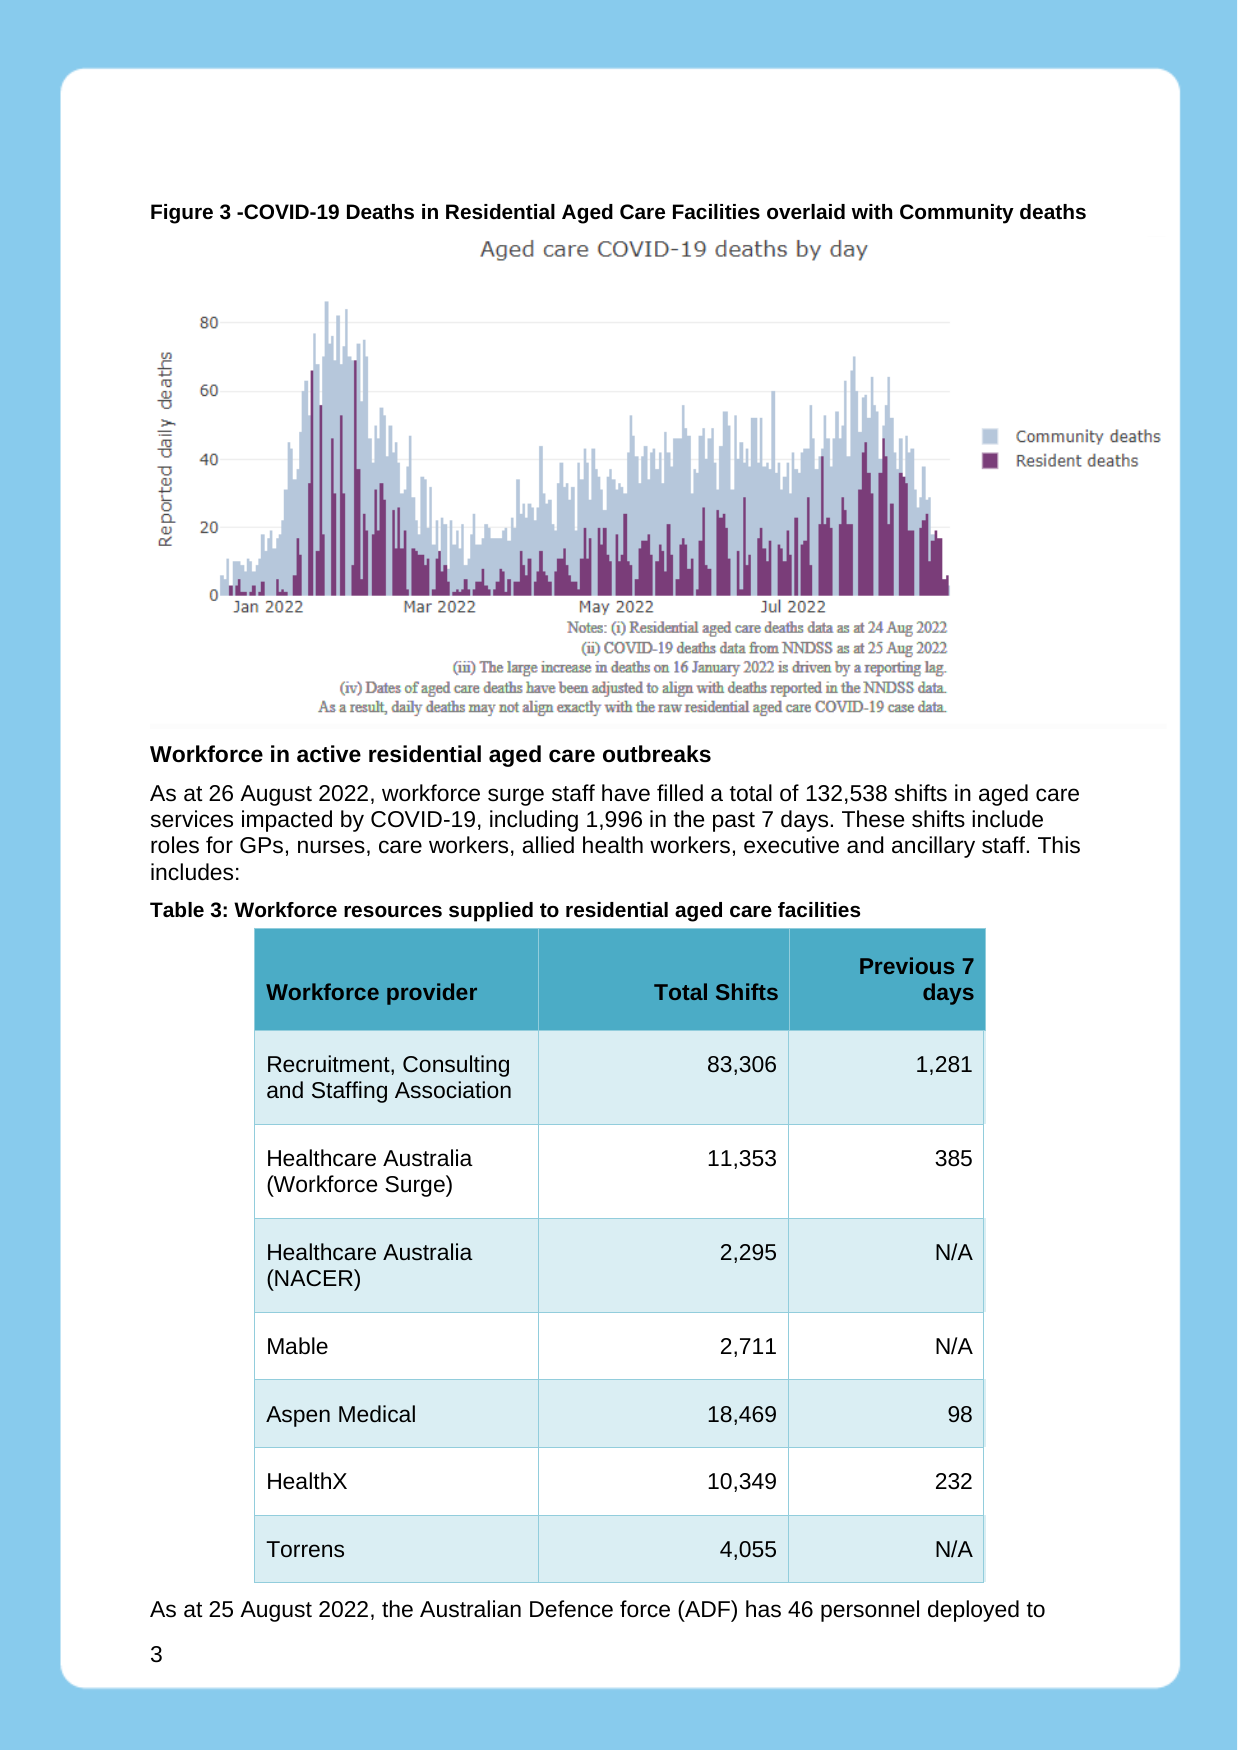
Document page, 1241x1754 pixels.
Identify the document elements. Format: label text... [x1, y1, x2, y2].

table_cell Recruitment, Consulting and Staffing Association [255, 1031, 538, 1124]
table_cell N/A [789, 1516, 983, 1582]
table_header Previous 7 days [790, 929, 985, 1030]
table_cell 232 [789, 1448, 983, 1514]
table_cell 83,306 [539, 1031, 788, 1124]
table_cell 4,055 [539, 1516, 788, 1582]
table_cell 2,295 [539, 1219, 788, 1312]
table_cell N/A [789, 1313, 983, 1379]
text Table 3: Workforce resources supplied to residential aged care facilities [150, 897, 1090, 921]
list Figure 3 -COVID-19 Deaths in Residential Aged Care Facilities overlaid with Community deaths [150, 199, 1090, 223]
table_cell 1,281 [789, 1031, 983, 1124]
text As at 26 August 2022, workforce surge staff have filled a total of 132,538 shifts in aged care services impacted by COVID-19, including 1,996 in the past 7 days. These shifts include roles for GPs, nurses, care workers, allied health workers, executive and ancillary staff. This includes: [150, 779, 1090, 885]
table_cell Mable [255, 1313, 538, 1379]
table_header Workforce provider [255, 929, 538, 1030]
table_cell Aspen Medical [255, 1380, 538, 1447]
table_cell 2,711 [539, 1313, 788, 1379]
table_cell Torrens [255, 1516, 538, 1582]
table_cell 11,353 [539, 1125, 788, 1218]
table_header Total Shifts [539, 929, 789, 1030]
table_cell 98 [789, 1380, 983, 1447]
subtitle Workforce in active residential aged care outbreaks [150, 741, 1090, 767]
table_cell 18,469 [539, 1380, 788, 1447]
table_cell 385 [789, 1125, 983, 1218]
table_cell Healthcare Australia (NACER) [255, 1219, 538, 1312]
table_cell HealthX [255, 1448, 538, 1514]
table_cell 10,349 [539, 1448, 788, 1514]
table_cell N/A [789, 1219, 983, 1312]
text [150, 1596, 1090, 1622]
table_cell Healthcare Australia (Workforce Surge) [255, 1125, 538, 1218]
picture [0, 0, 1238, 1750]
